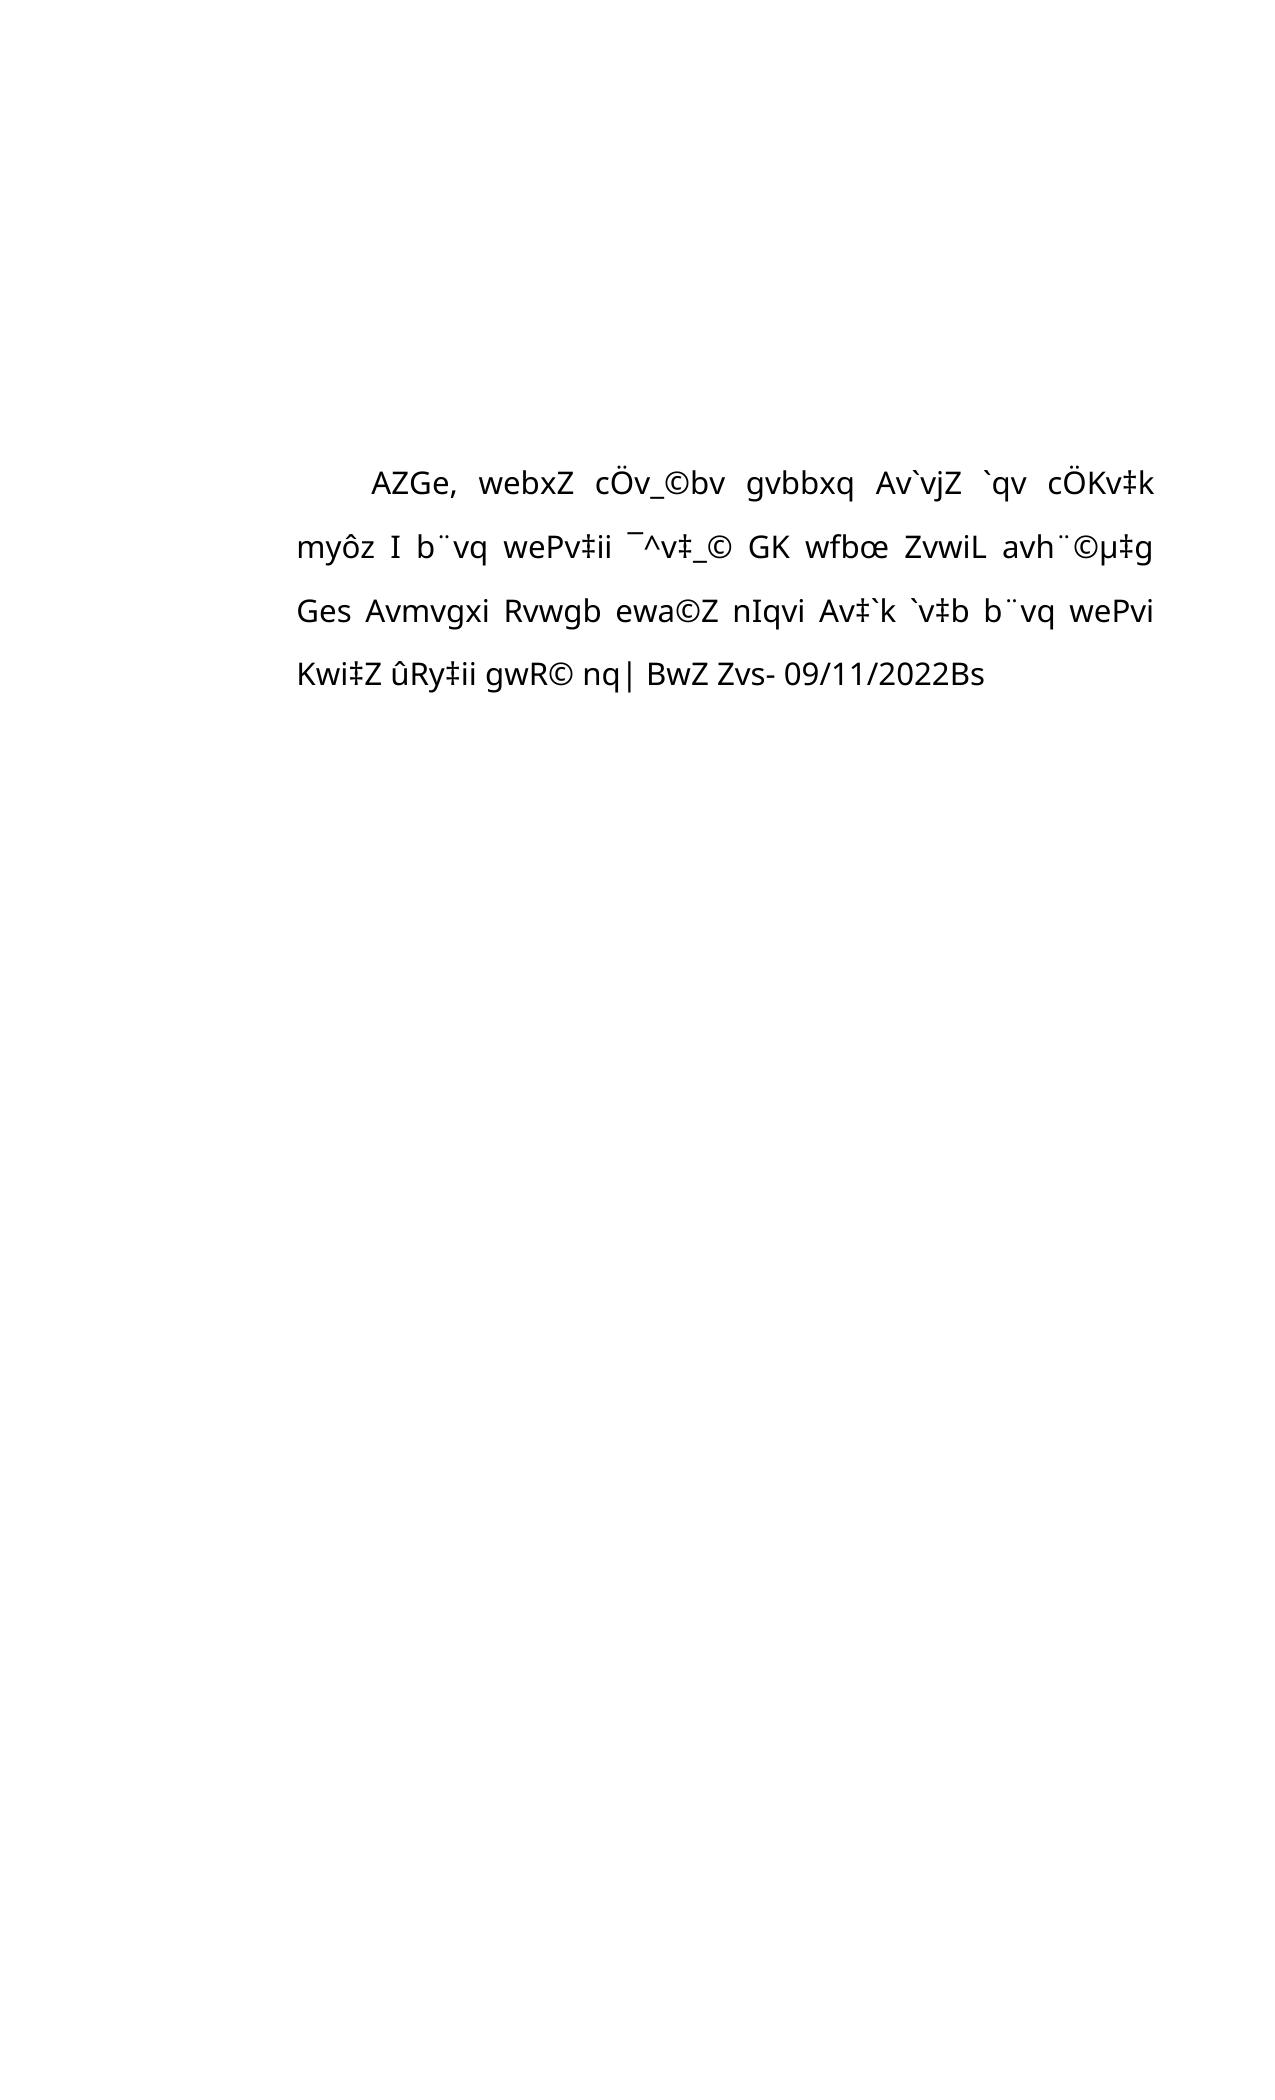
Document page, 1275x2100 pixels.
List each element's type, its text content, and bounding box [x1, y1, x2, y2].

text AZGe, webxZ cÖv_©bv gvbbxq Av`vjZ `qv cÖKv‡k myôz I b¨vq wePv‡ii ¯^v‡_© GK wfbœ ZvwiL avh¨©µ‡g Ges Avmvgxi Rvwgb ewa©Z nIqvi Av‡`k `v‡b b¨vq wePvi Kwi‡Z ûRy‡ii gwR© nq| BwZ Zvs- 09/11/2022Bs [296, 461, 1155, 695]
